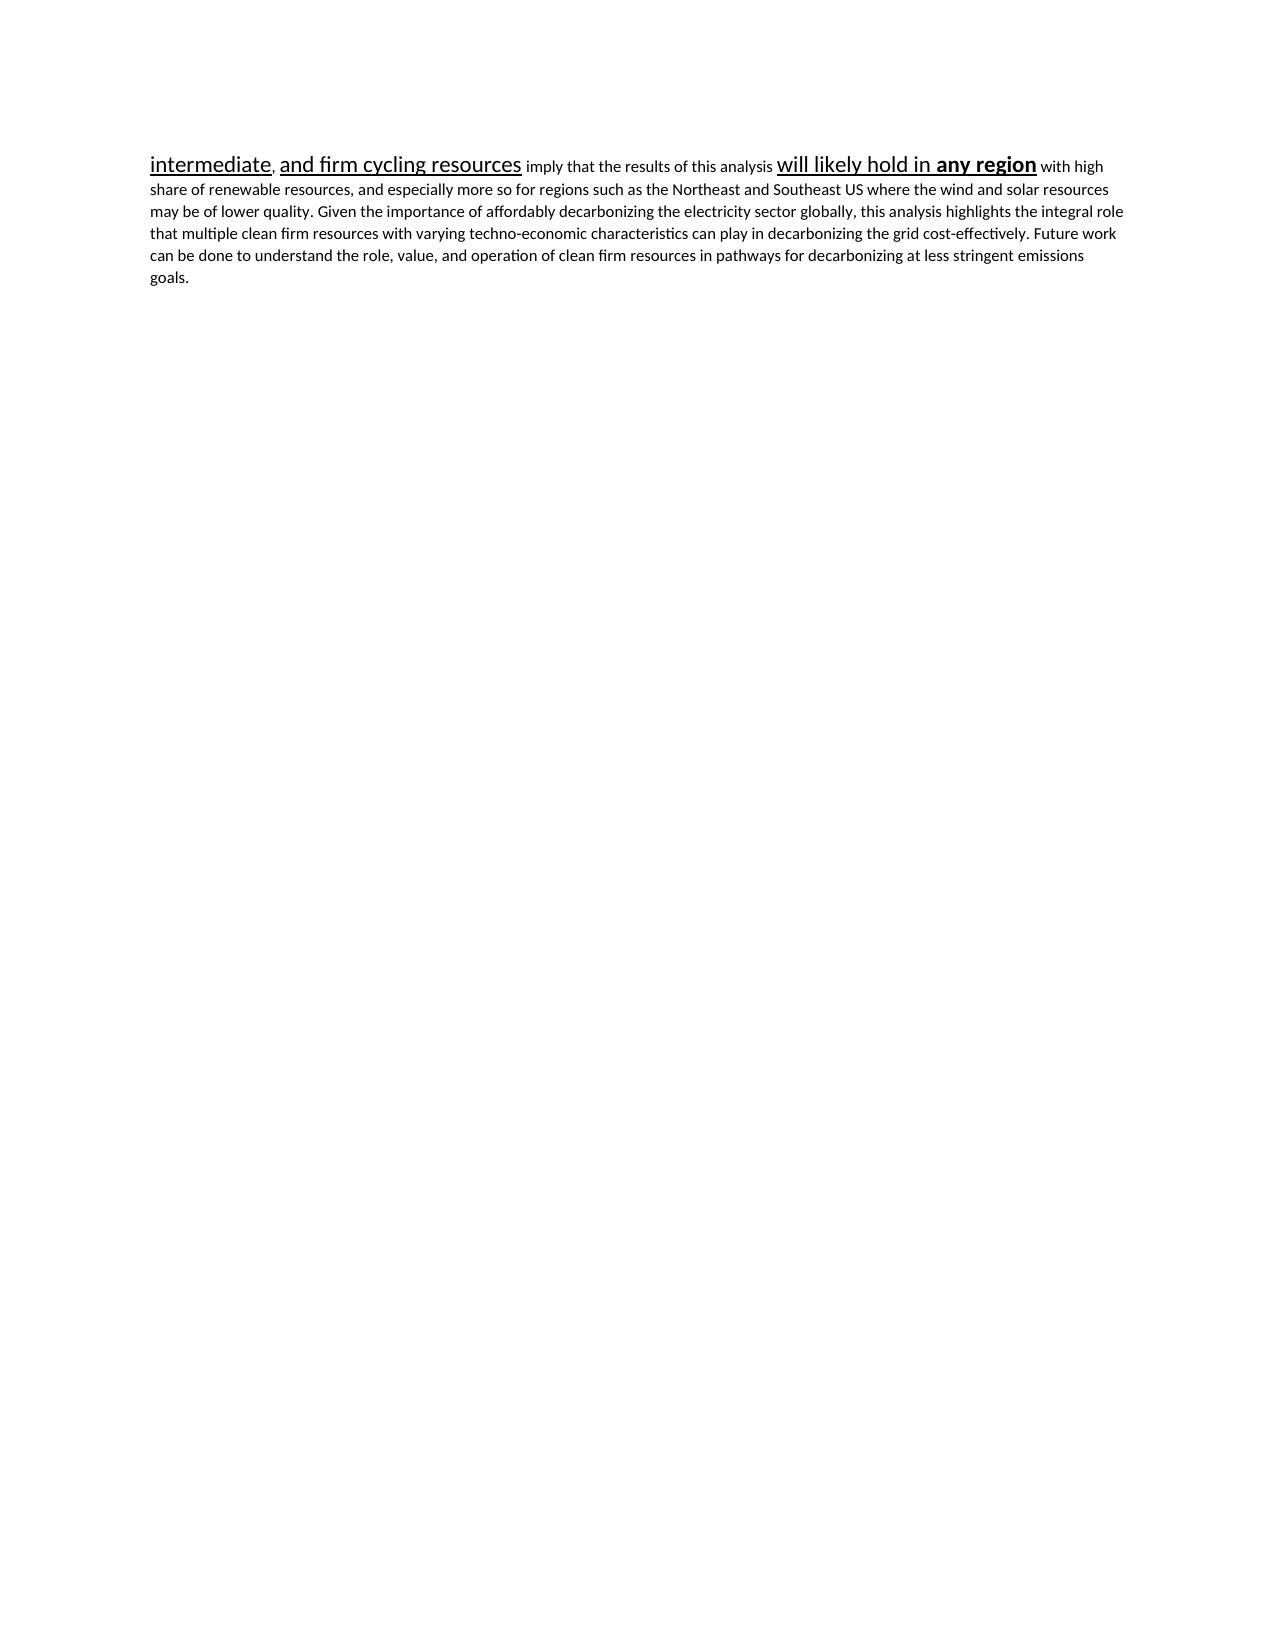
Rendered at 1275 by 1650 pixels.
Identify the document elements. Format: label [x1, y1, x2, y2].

text [150, 150, 1125, 287]
